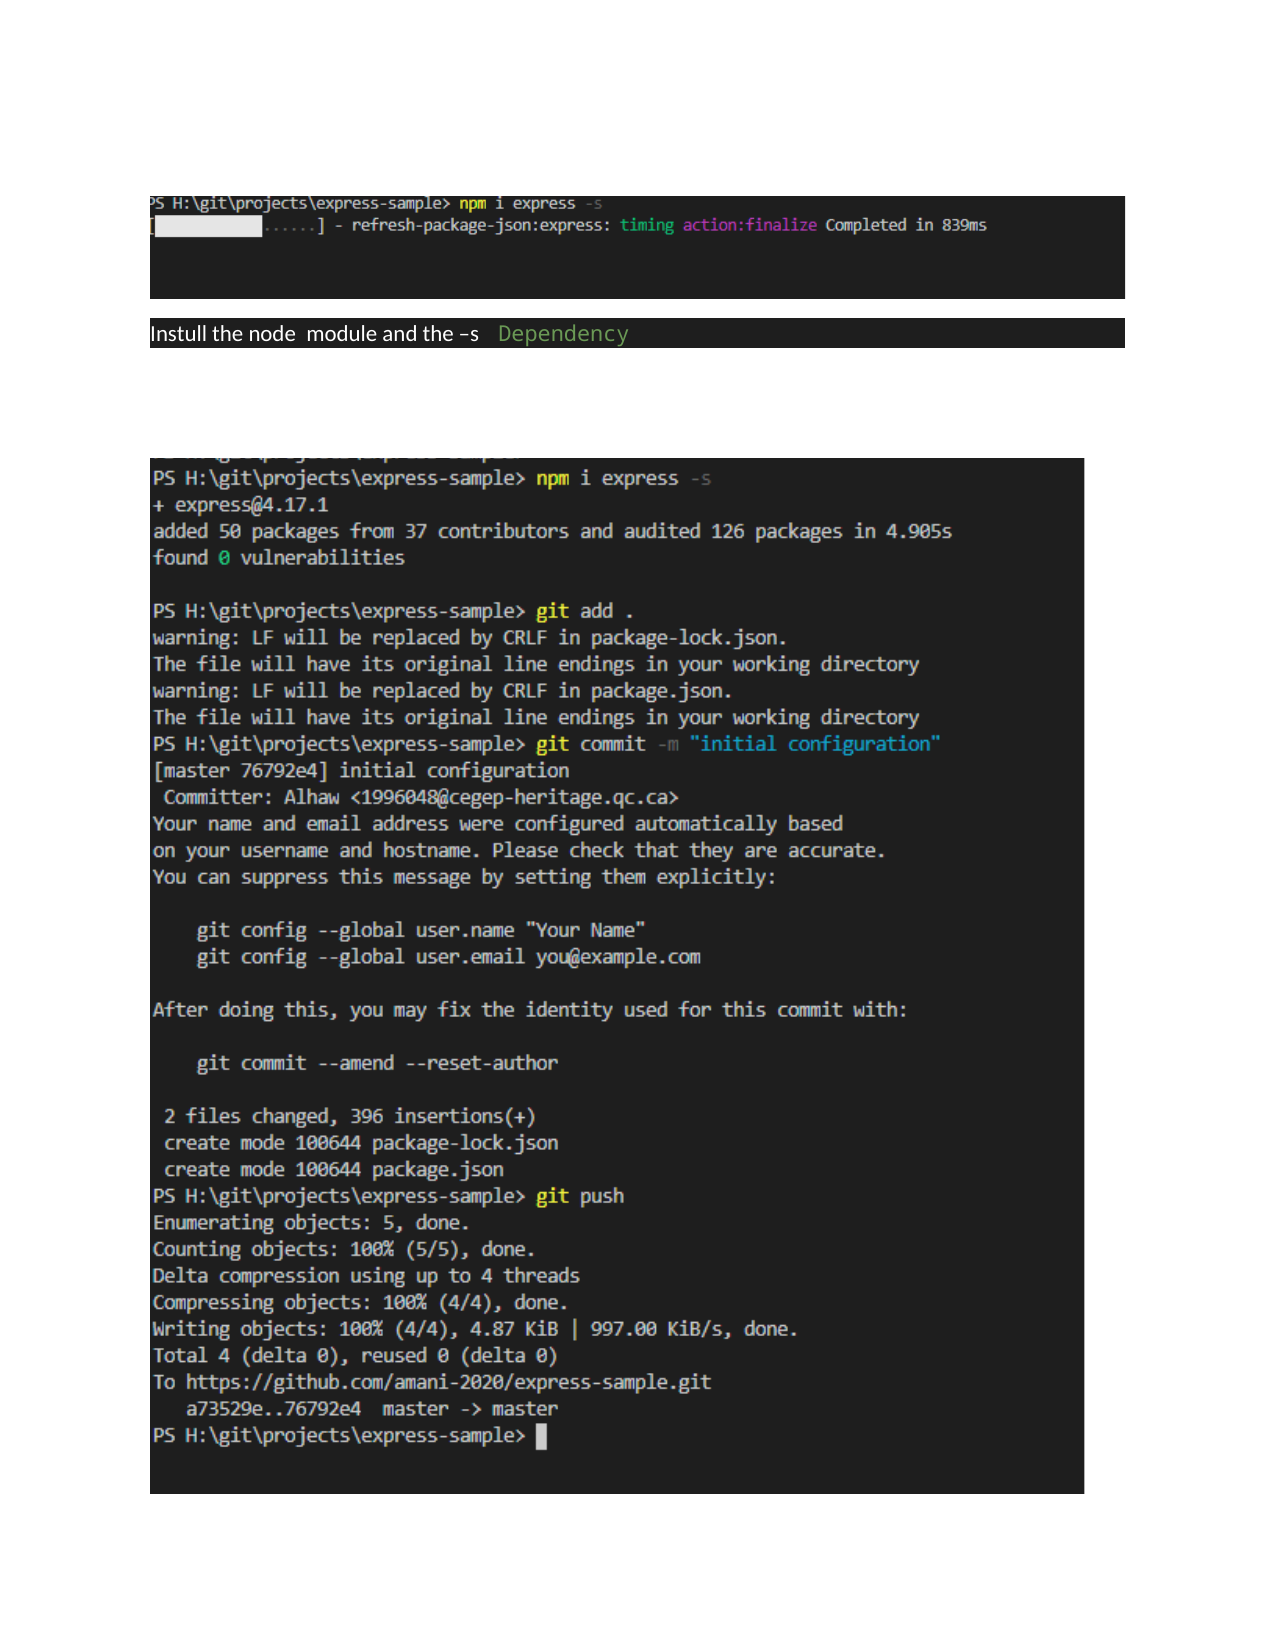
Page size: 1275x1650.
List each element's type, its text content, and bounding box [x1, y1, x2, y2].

picture [150, 196, 1125, 299]
picture [150, 458, 1085, 1494]
text Instull the node module and the –s Dependency [150, 318, 1125, 348]
